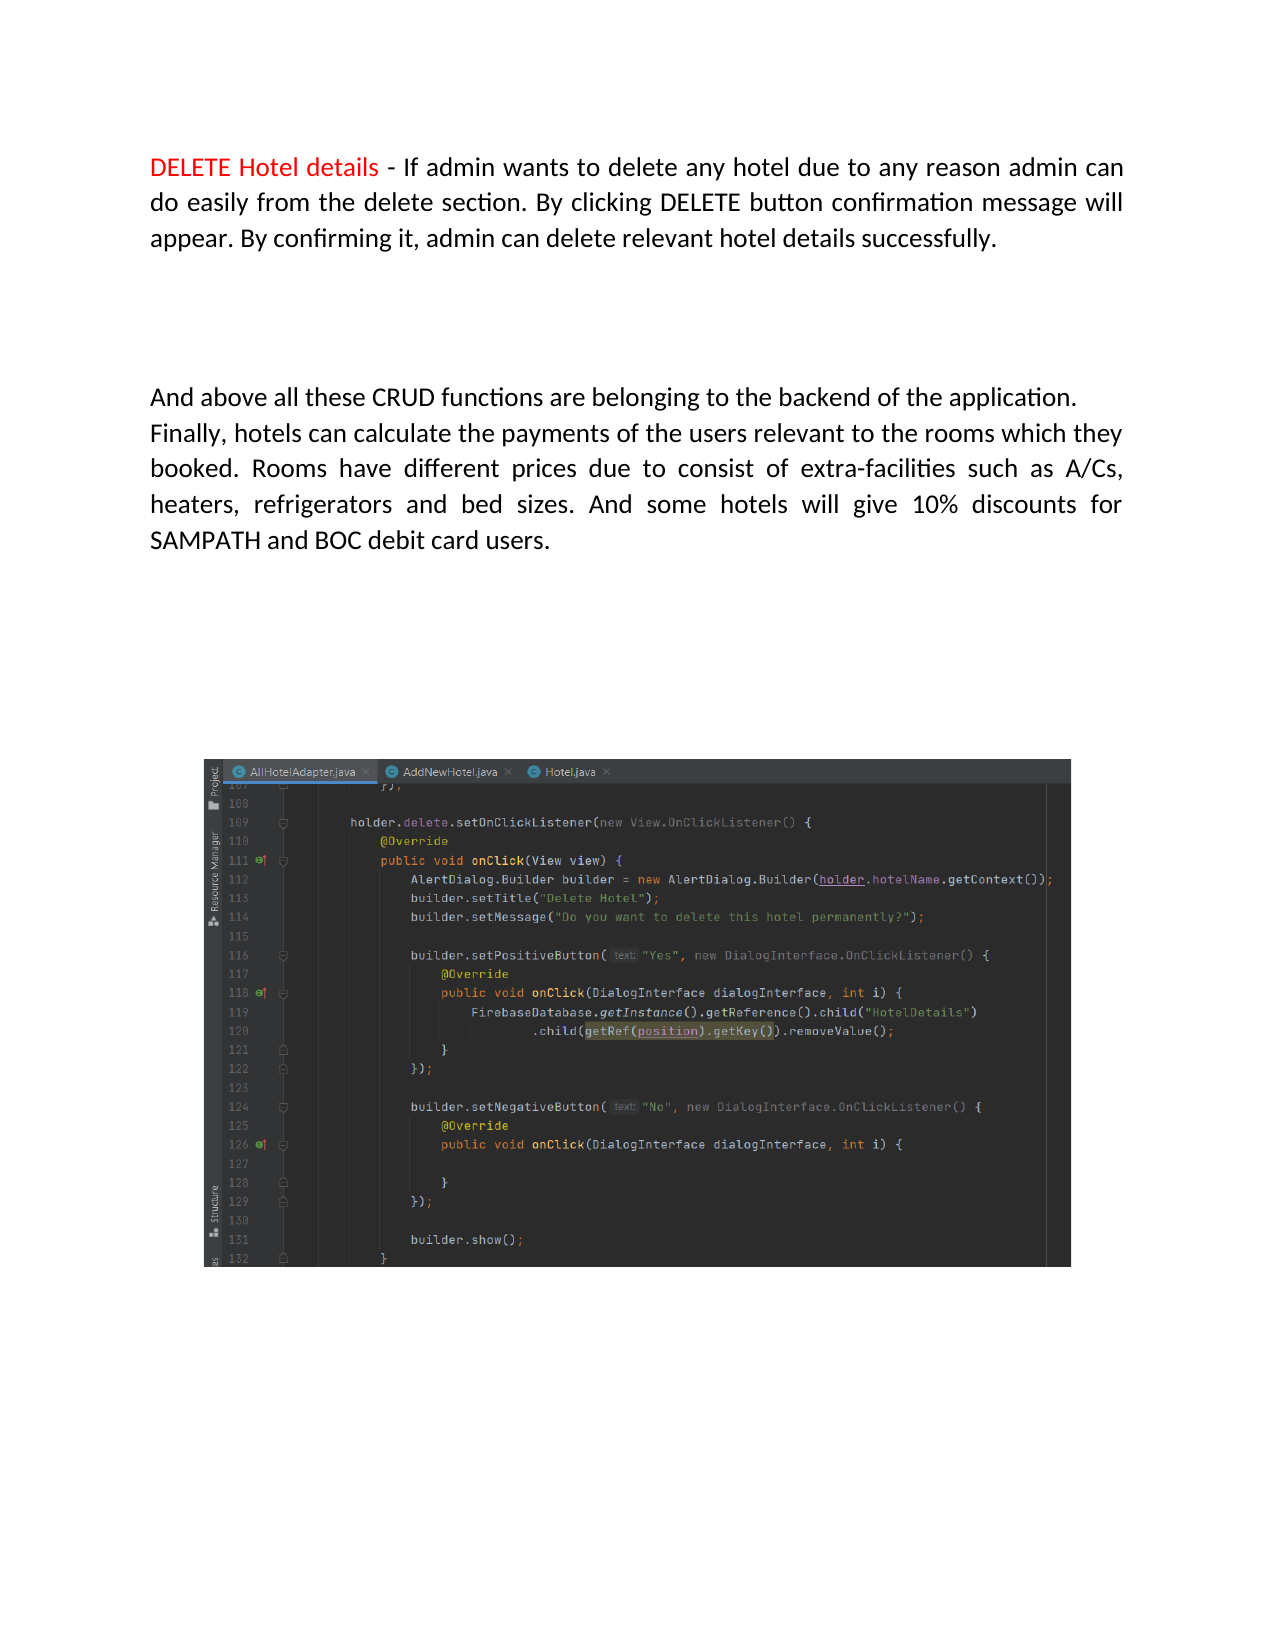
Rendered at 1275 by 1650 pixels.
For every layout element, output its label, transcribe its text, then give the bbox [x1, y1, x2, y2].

text Finally, hotels can calculate the payments of the users relevant to the rooms which they booked. Rooms have different prices due to consist of extra-facilities such as A/Cs, heaters, refrigerators and bed sizes. And some hotels will give 10% discounts for SAMPATH and BOC debit card users. [150, 416, 1125, 556]
text And above all these CRUD functions are belonging to the backend of the application. [150, 380, 1125, 413]
text DELETE Hotel details - If admin wants to delete any hotel due to any reason admin can do easily from the delete section. By clicking DELETE button confirmation message will appear. By confirming it, admin can delete relevant hotel details successfully. [150, 150, 1125, 254]
picture [203, 759, 1072, 1267]
